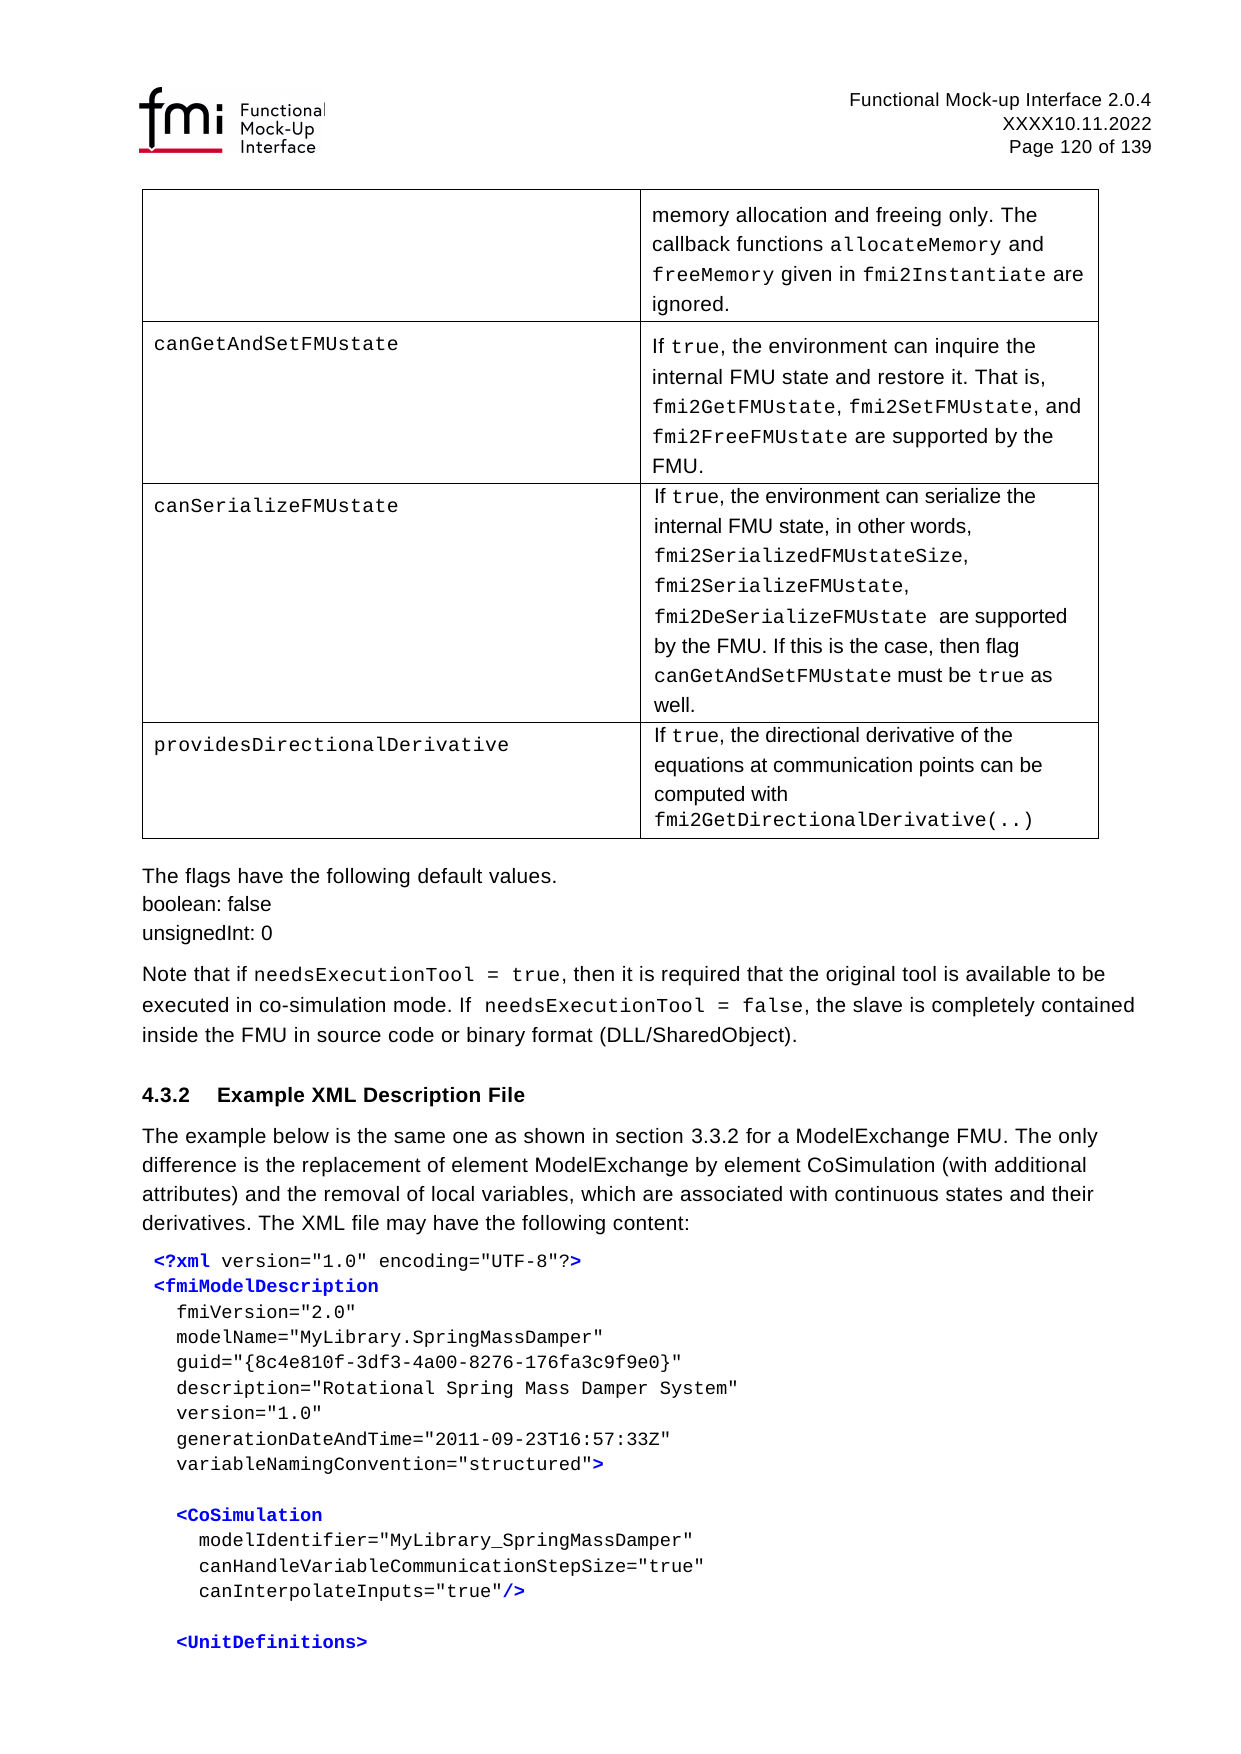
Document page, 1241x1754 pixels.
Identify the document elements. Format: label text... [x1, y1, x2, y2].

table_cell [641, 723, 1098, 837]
text unsignedInt: 0 [142, 921, 1152, 945]
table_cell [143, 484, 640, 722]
text description="Rotational Spring Mass Damper System" [153, 1379, 1152, 1400]
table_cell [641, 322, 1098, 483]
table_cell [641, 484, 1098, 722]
text boolean: false [142, 892, 1152, 916]
text modelName="MyLibrary.SpringMassDamper" [153, 1328, 1152, 1349]
text canHandleVariableCommunicationStepSize="true" [153, 1557, 1152, 1578]
text canInterpolateInputs="true"/> [153, 1582, 1152, 1603]
text guid="{8c4e810f-3df3-4a00-8276-176fa3c9f9e0}" [153, 1353, 1152, 1374]
text fmiVersion="2.0" [153, 1302, 1152, 1324]
text <?xml version="1.0" encoding="UTF-8"?> [153, 1252, 1152, 1273]
text modelIdentifier="MyLibrary_SpringMassDamper" [153, 1531, 1152, 1552]
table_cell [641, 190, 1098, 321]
text The flags have the following default values. [142, 863, 1152, 887]
text <CoSimulation [153, 1506, 1152, 1527]
text The example below is the same one as shown in section 3.3.2 for a ModelExchange FMU. The only difference is the replacement of element ModelExchange by element CoSimulation (with additional attributes) and the removal of local variables, which are associated with continuous states and their derivatives. The XML file may have the following content: [142, 1124, 1152, 1234]
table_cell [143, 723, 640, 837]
text generationDateAndTime="2011-09-23T16:57:33Z" [153, 1429, 1152, 1451]
subtitle Example XML Description File [142, 1083, 1152, 1107]
text Note that if needsExecutionTool = true, then it is required that the original tool is available to be executed in co-simulation mode. If needsExecutionTool = false, the slave is completely contained inside the FMU in source code or binary format (DLL/SharedObject). [142, 962, 1152, 1047]
text variableNamingConvention="structured"> [153, 1455, 1152, 1476]
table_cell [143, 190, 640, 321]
picture [139, 87, 325, 153]
text version="1.0" [153, 1404, 1152, 1425]
text <UnitDefinitions> [153, 1633, 1152, 1654]
text <fmiModelDescription [153, 1277, 1152, 1298]
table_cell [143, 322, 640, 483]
